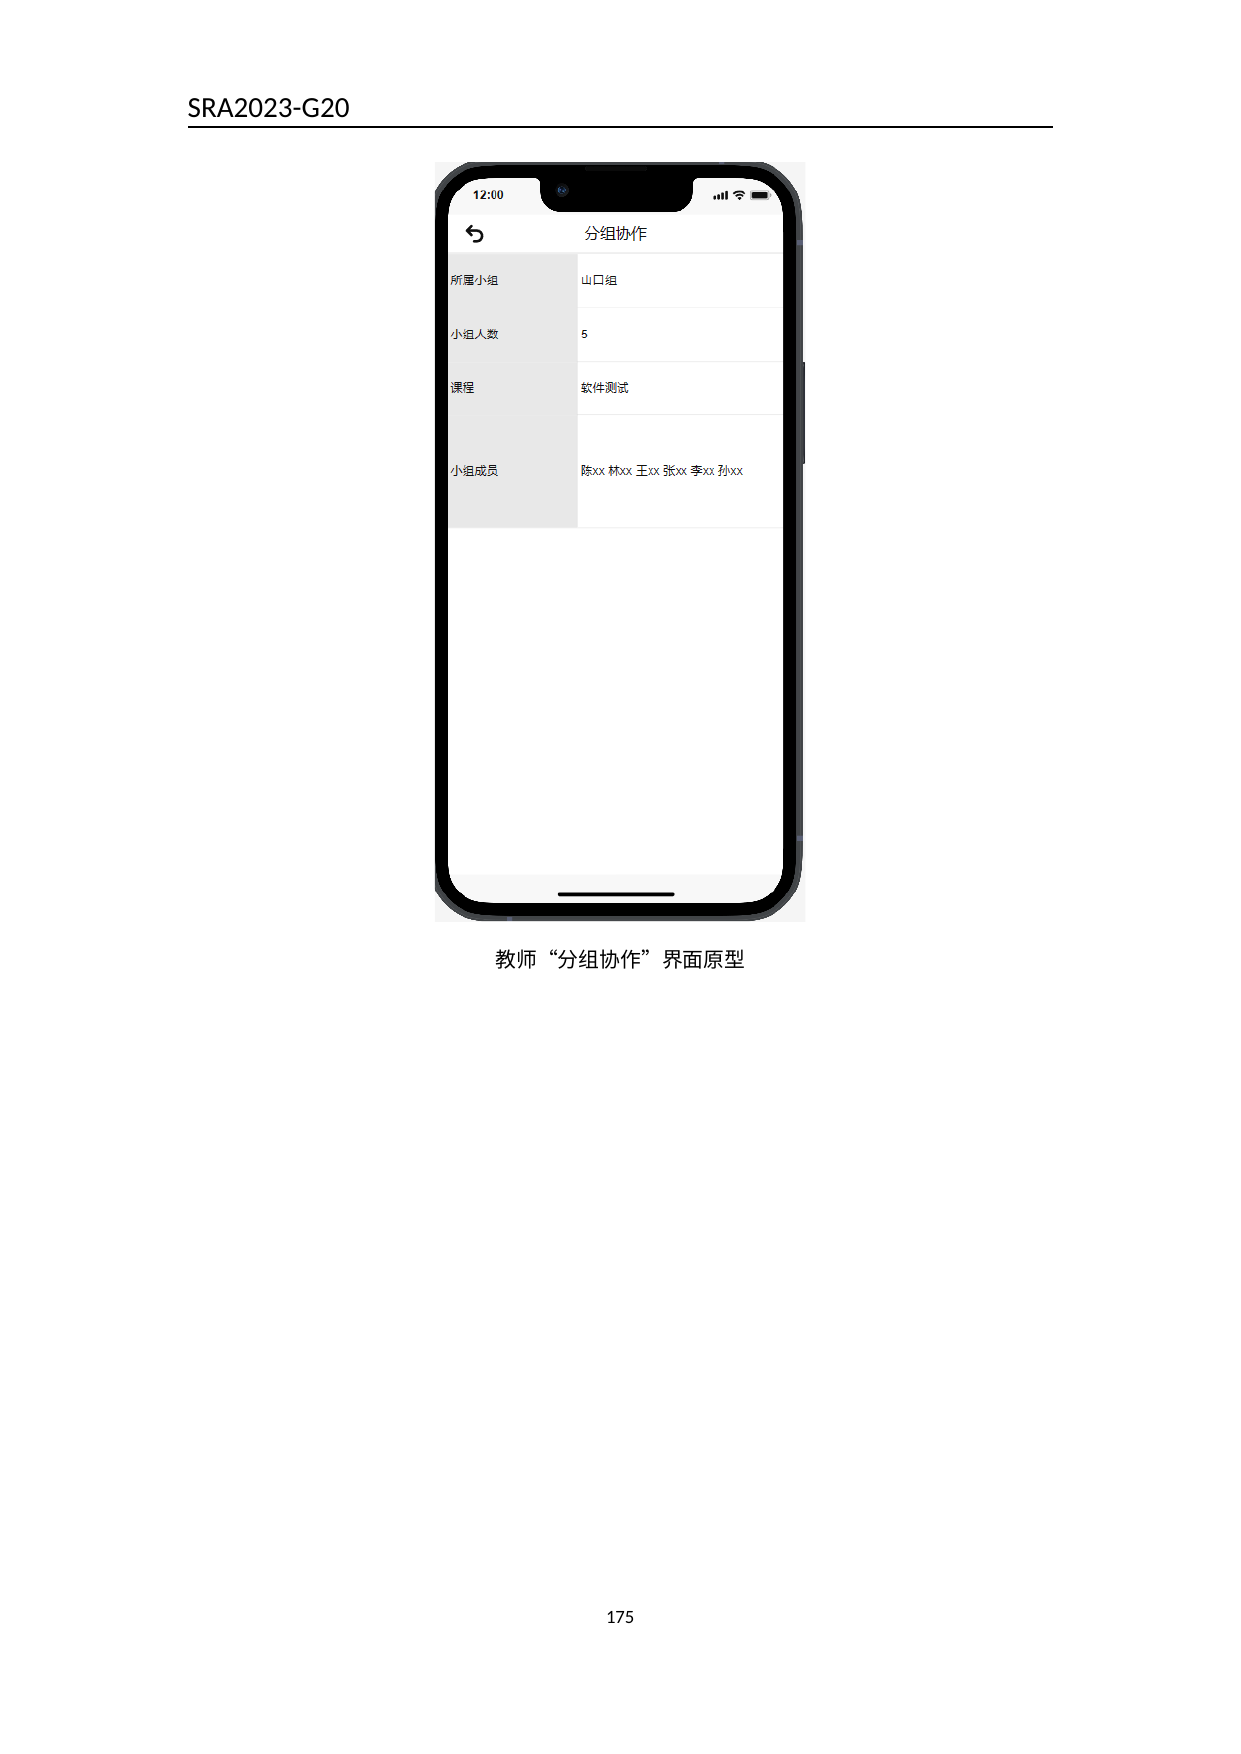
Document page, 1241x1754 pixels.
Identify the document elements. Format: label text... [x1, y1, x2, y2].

text 教师“分组协作”界面原型 [187, 942, 1053, 974]
picture [434, 162, 806, 922]
